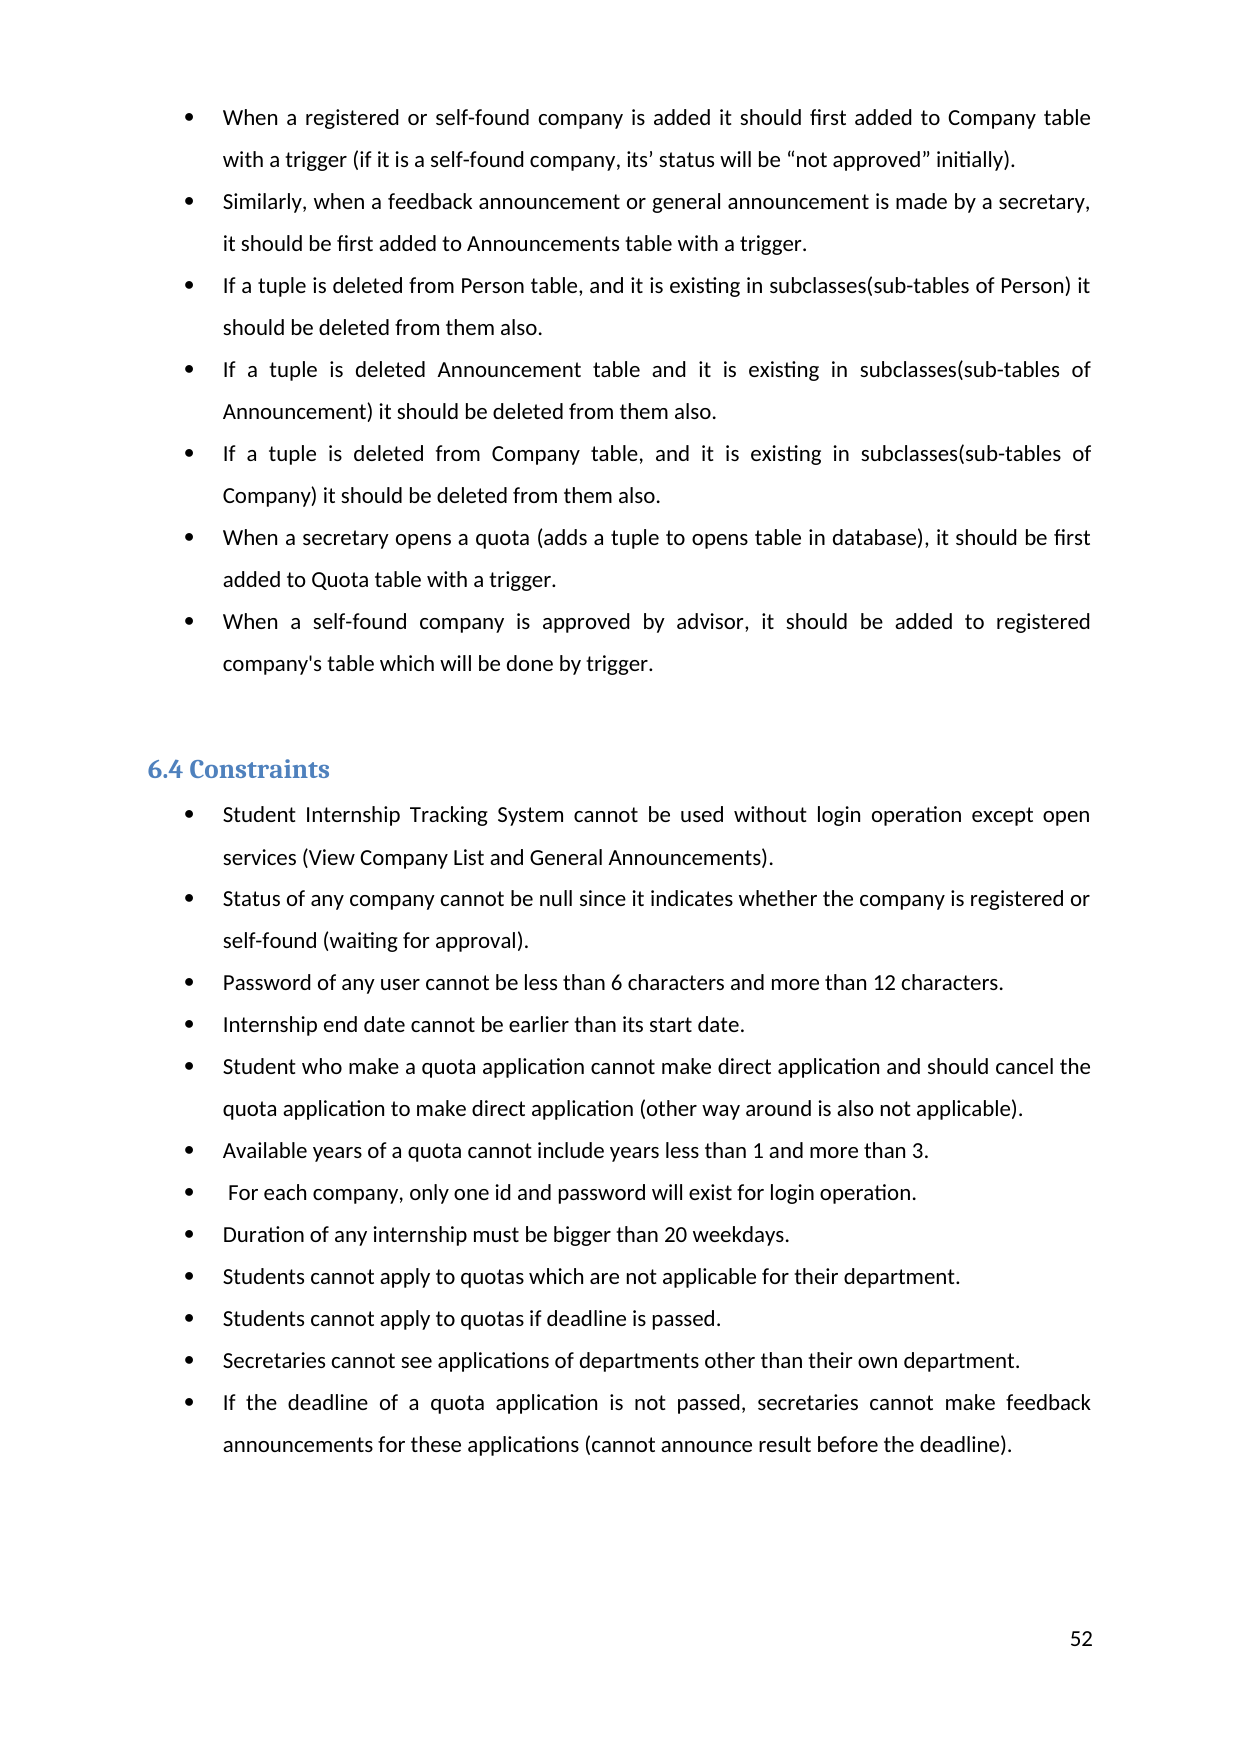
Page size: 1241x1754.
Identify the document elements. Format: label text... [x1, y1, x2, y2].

list If a tuple is deleted from Company table, and it is existing in subclasses(sub-tables of Company) it should be deleted from them also. [185, 439, 1093, 509]
list Student who make a quota application cannot make direct application and should cancel the quota application to make direct application (other way around is also not applicable). [185, 1052, 1093, 1122]
list If a tuple is deleted Announcement table and it is existing in subclasses(sub-tables of Announcement) it should be deleted from them also. [185, 355, 1093, 425]
list Internship end date cannot be earlier than its start date. [185, 1011, 1093, 1038]
list Secretaries cannot see applications of departments other than their own department. [185, 1346, 1093, 1374]
list For each company, only one id and password will exist for login operation. [185, 1178, 1093, 1206]
list Similarly, when a feedback announcement or general announcement is made by a secretary, it should be first added to Announcements table with a trigger. [185, 187, 1093, 257]
list Status of any company cannot be null since it indicates whether the company is registered or self-found (waiting for approval). [185, 884, 1093, 954]
list If the deadline of a quota application is not passed, secretaries cannot make feedback announcements for these applications (cannot announce result before the deadline). [185, 1388, 1093, 1458]
list Available years of a quota cannot include years less than 1 and more than 3. [185, 1136, 1093, 1164]
list When a registered or self-found company is added it should first added to Company table with a trigger (if it is a self-found company, its’ status will be “not approved” initially). [185, 103, 1093, 173]
list If a tuple is deleted from Person table, and it is existing in subclasses(sub-tables of Person) it should be deleted from them also. [185, 271, 1093, 341]
list Students cannot apply to quotas which are not applicable for their department. [185, 1262, 1093, 1290]
list Student Internship Tracking System cannot be used without login operation except open services (View Company List and General Announcements). [185, 801, 1093, 871]
list When a secretary opens a quota (adds a tuple to opens table in database), it should be first added to Quota table with a trigger. [185, 523, 1093, 593]
list When a self-found company is approved by advisor, it should be added to registered company's table which will be done by trigger. [185, 607, 1093, 677]
list Duration of any internship must be bigger than 20 weekdays. [185, 1220, 1093, 1248]
list Password of any user cannot be less than 6 characters and more than 12 characters. [185, 968, 1093, 997]
list Students cannot apply to quotas if deadline is passed. [185, 1304, 1093, 1332]
subtitle 6.4 Constraints [148, 754, 1093, 785]
